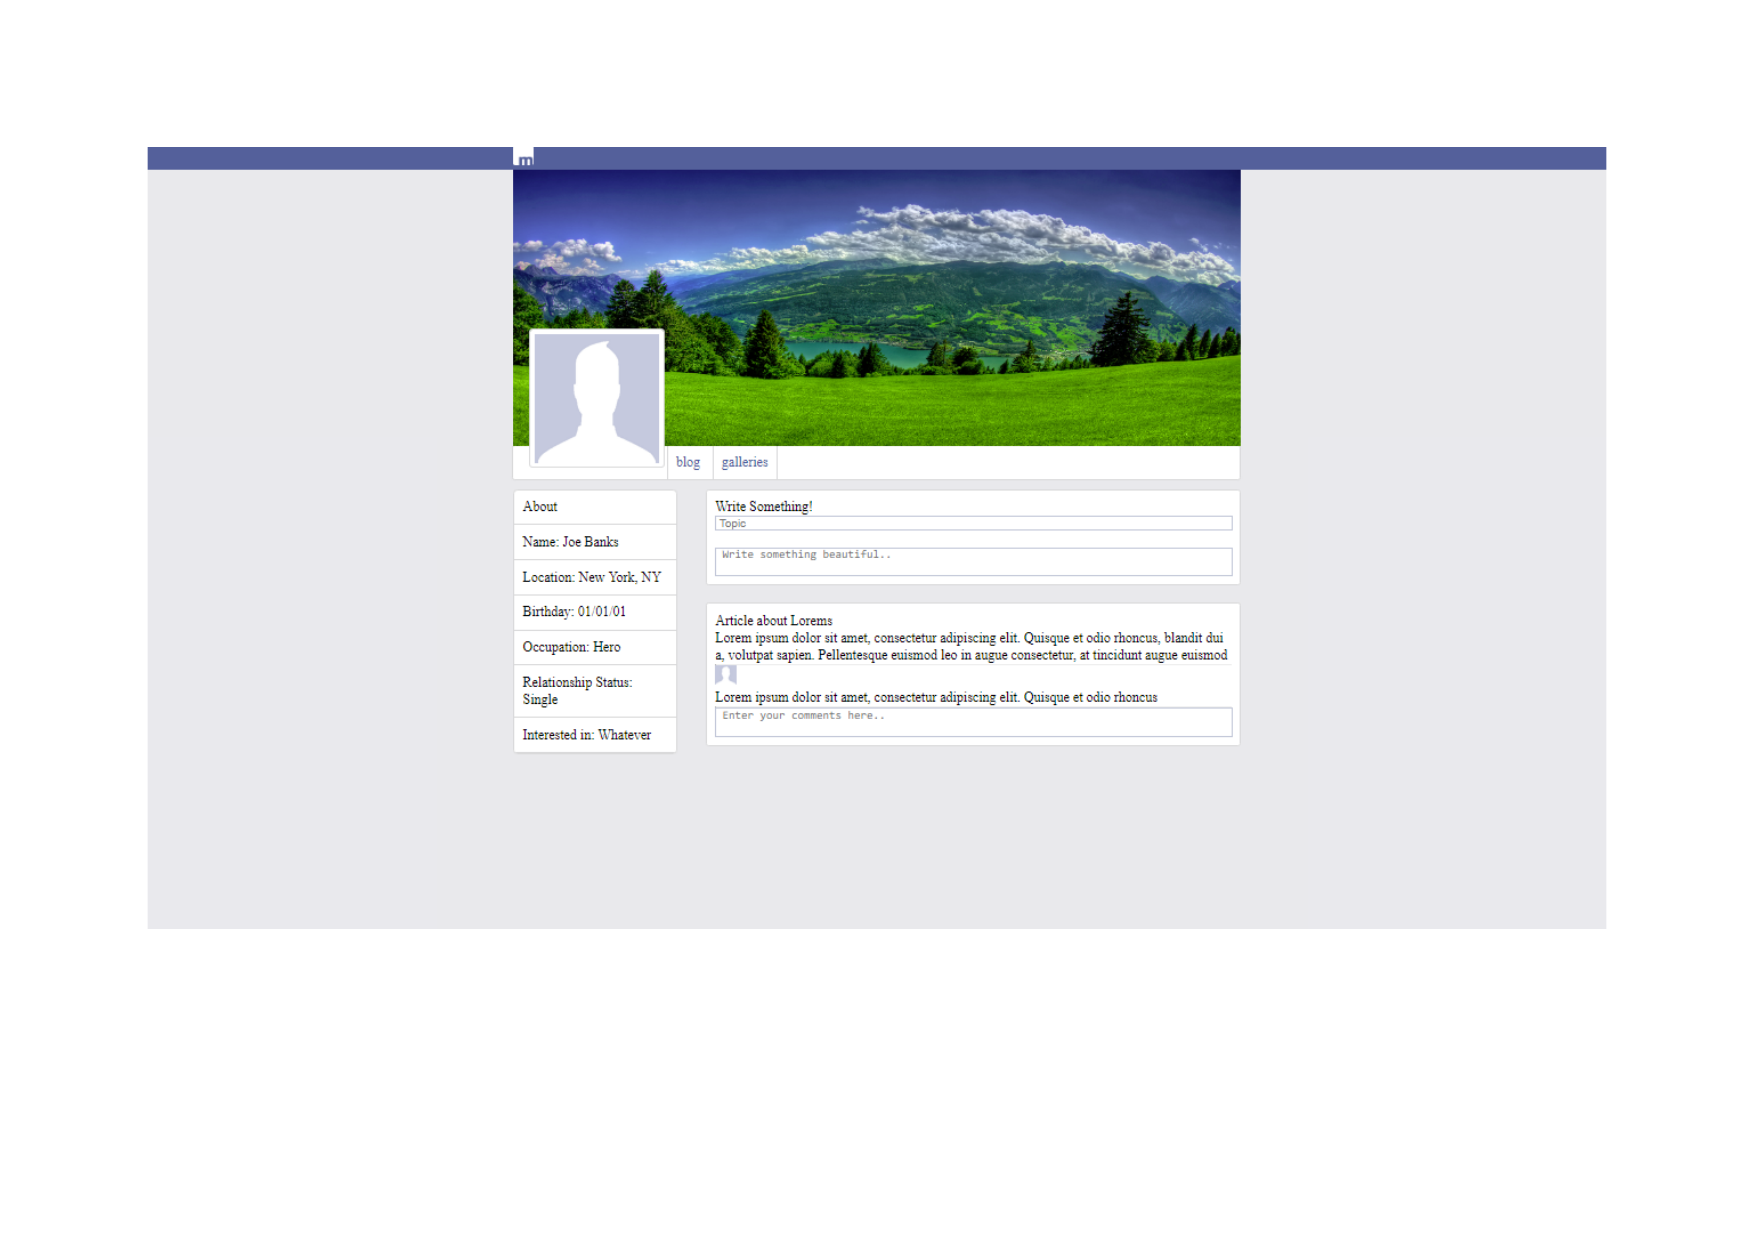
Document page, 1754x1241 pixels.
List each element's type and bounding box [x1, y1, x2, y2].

picture [147, 147, 1607, 929]
